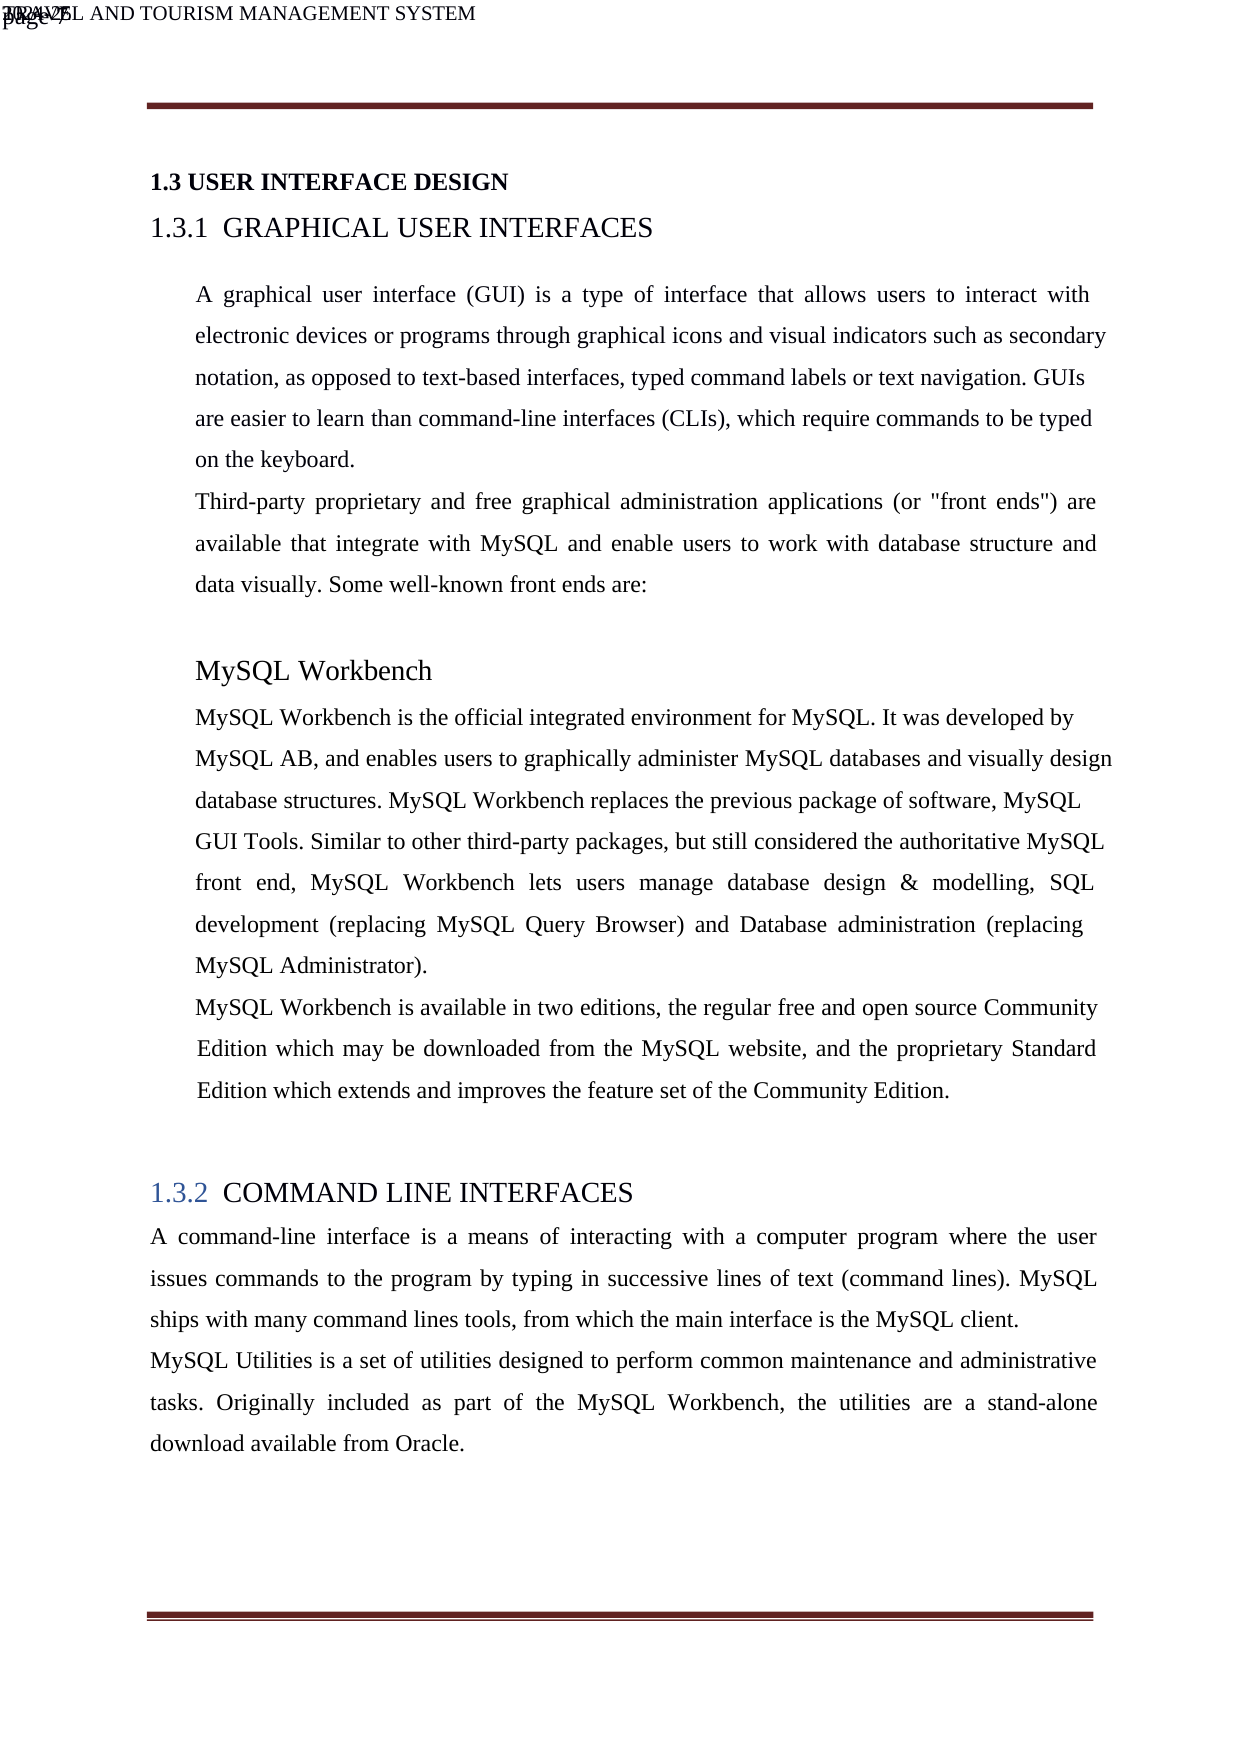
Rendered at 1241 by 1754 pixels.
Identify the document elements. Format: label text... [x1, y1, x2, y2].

subtitle COMMAND LINE INTERFACES [150, 1175, 1166, 1209]
text Third-party proprietary and free graphical administration applications (or "front ends") are available that integrate with MySQL and enable users to work with database structure and data visually. Some well-known front ends are: [195, 487, 1098, 598]
text MySQL Workbench [195, 653, 1166, 686]
text A command-line interface is a means of interacting with a computer program where the user issues commands to the program by typing in successive lines of text (command lines). MySQL ships with many command lines tools, from which the main interface is the MySQL client. [150, 1222, 1098, 1332]
subtitle GRAPHICAL USER INTERFACES [150, 211, 1166, 244]
text A graphical user interface (GUI) is a type of interface that allows users to interact with electronic devices or programs through graphical icons and visual indicators such as secondary notation, as opposed to text-based interfaces, typed command labels or text navigation. GUIs are easier to learn than command-line interfaces (CLIs), which require commands to be typed on the keyboard. [195, 280, 1112, 473]
text MySQL Workbench is available in two editions, the regular free and open source Community Edition which may be downloaded from the MySQL website, and the proprietary Standard Edition which extends and improves the feature set of the Community Edition. [195, 992, 1098, 1103]
list USER INTERFACE DESIGN [150, 167, 1166, 196]
text MySQL Utilities is a set of utilities designed to perform common maintenance and administrative tasks. Originally included as part of the MySQL Workbench, the utilities are a stand-alone download available from Oracle. [150, 1346, 1098, 1457]
text MySQL Workbench is the official integrated environment for MySQL. It was developed by MySQL AB, and enables users to graphically administer MySQL databases and visually design database structures. MySQL Workbench replaces the previous package of software, MySQL GUI Tools. Similar to other third-party packages, but still considered the authoritative MySQL front end, MySQL Workbench lets users manage database design & modelling, SQL development (replacing MySQL Query Browser) and Database administration (replacing MySQL Administrator). [195, 703, 1112, 979]
